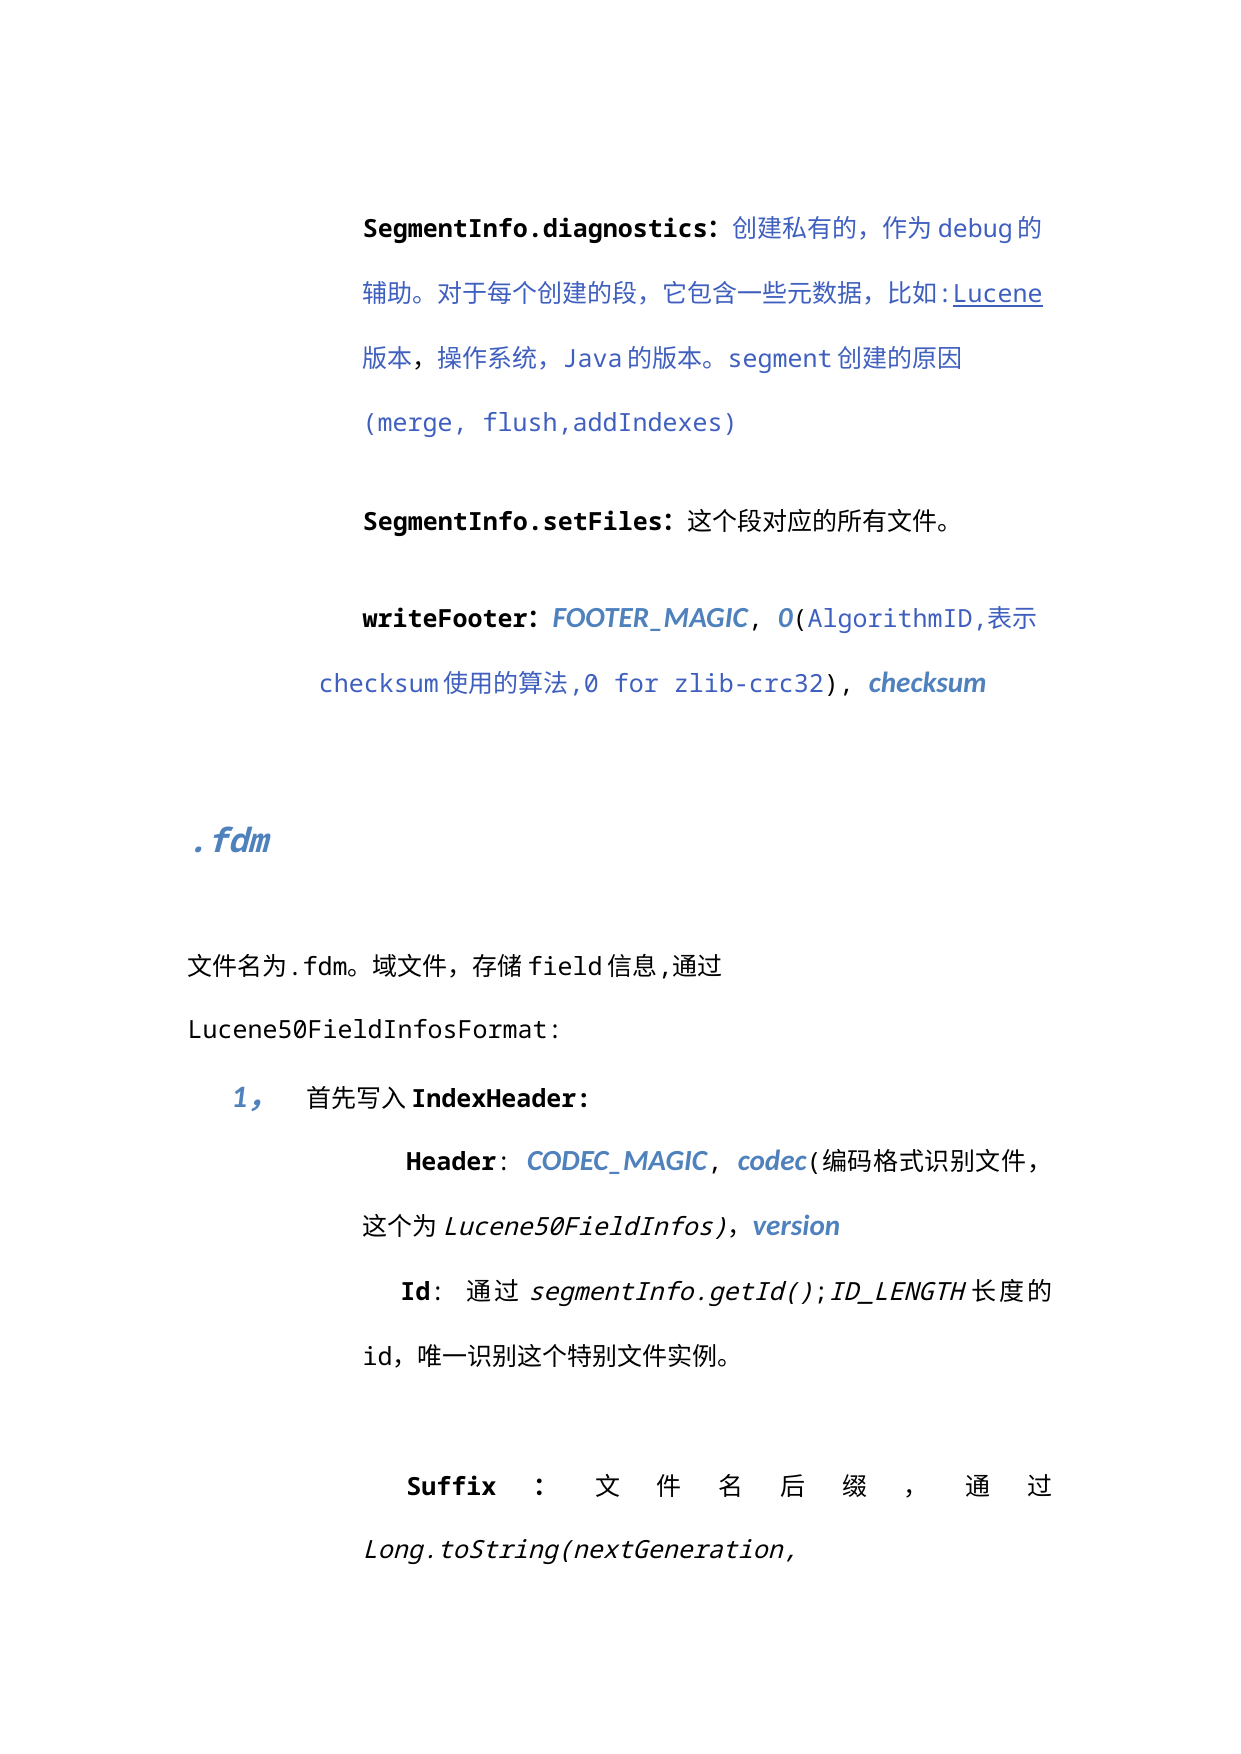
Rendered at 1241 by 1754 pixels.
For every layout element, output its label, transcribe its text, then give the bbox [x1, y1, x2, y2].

text Header: CODEC_MAGIC, codec(编码格式识别文件，这个为Lucene50FieldInfos)，version [362, 1127, 1053, 1257]
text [362, 1452, 1053, 1582]
text writeFooter：FOOTER_MAGIC, 0(AlgorithmID,表示checksum使用的算法,0 for zlib-crc32), checksum [319, 584, 1053, 714]
list 首先写入IndexHeader: [231, 1062, 1053, 1127]
list Id: 通过segmentInfo.getId();ID_LENGTH长度的id，唯一识别这个特别文件实例。 [362, 1257, 1053, 1387]
text 文件名为.fdm。域文件，存储field信息,通过Lucene50FieldInfosFormat: [187, 932, 1053, 1062]
text SegmentInfo.setFiles：这个段对应的所有文件。 [362, 487, 1053, 552]
subtitle .fdm [187, 807, 1053, 872]
text SegmentInfo.diagnostics：创建私有的，作为debug的辅助。对于每个创建的段，它包含一些元数据，比如:Lucene版本，操作系统，Java的版本。segment创建的原因(merge, flush,addIndexes) [362, 194, 1053, 454]
